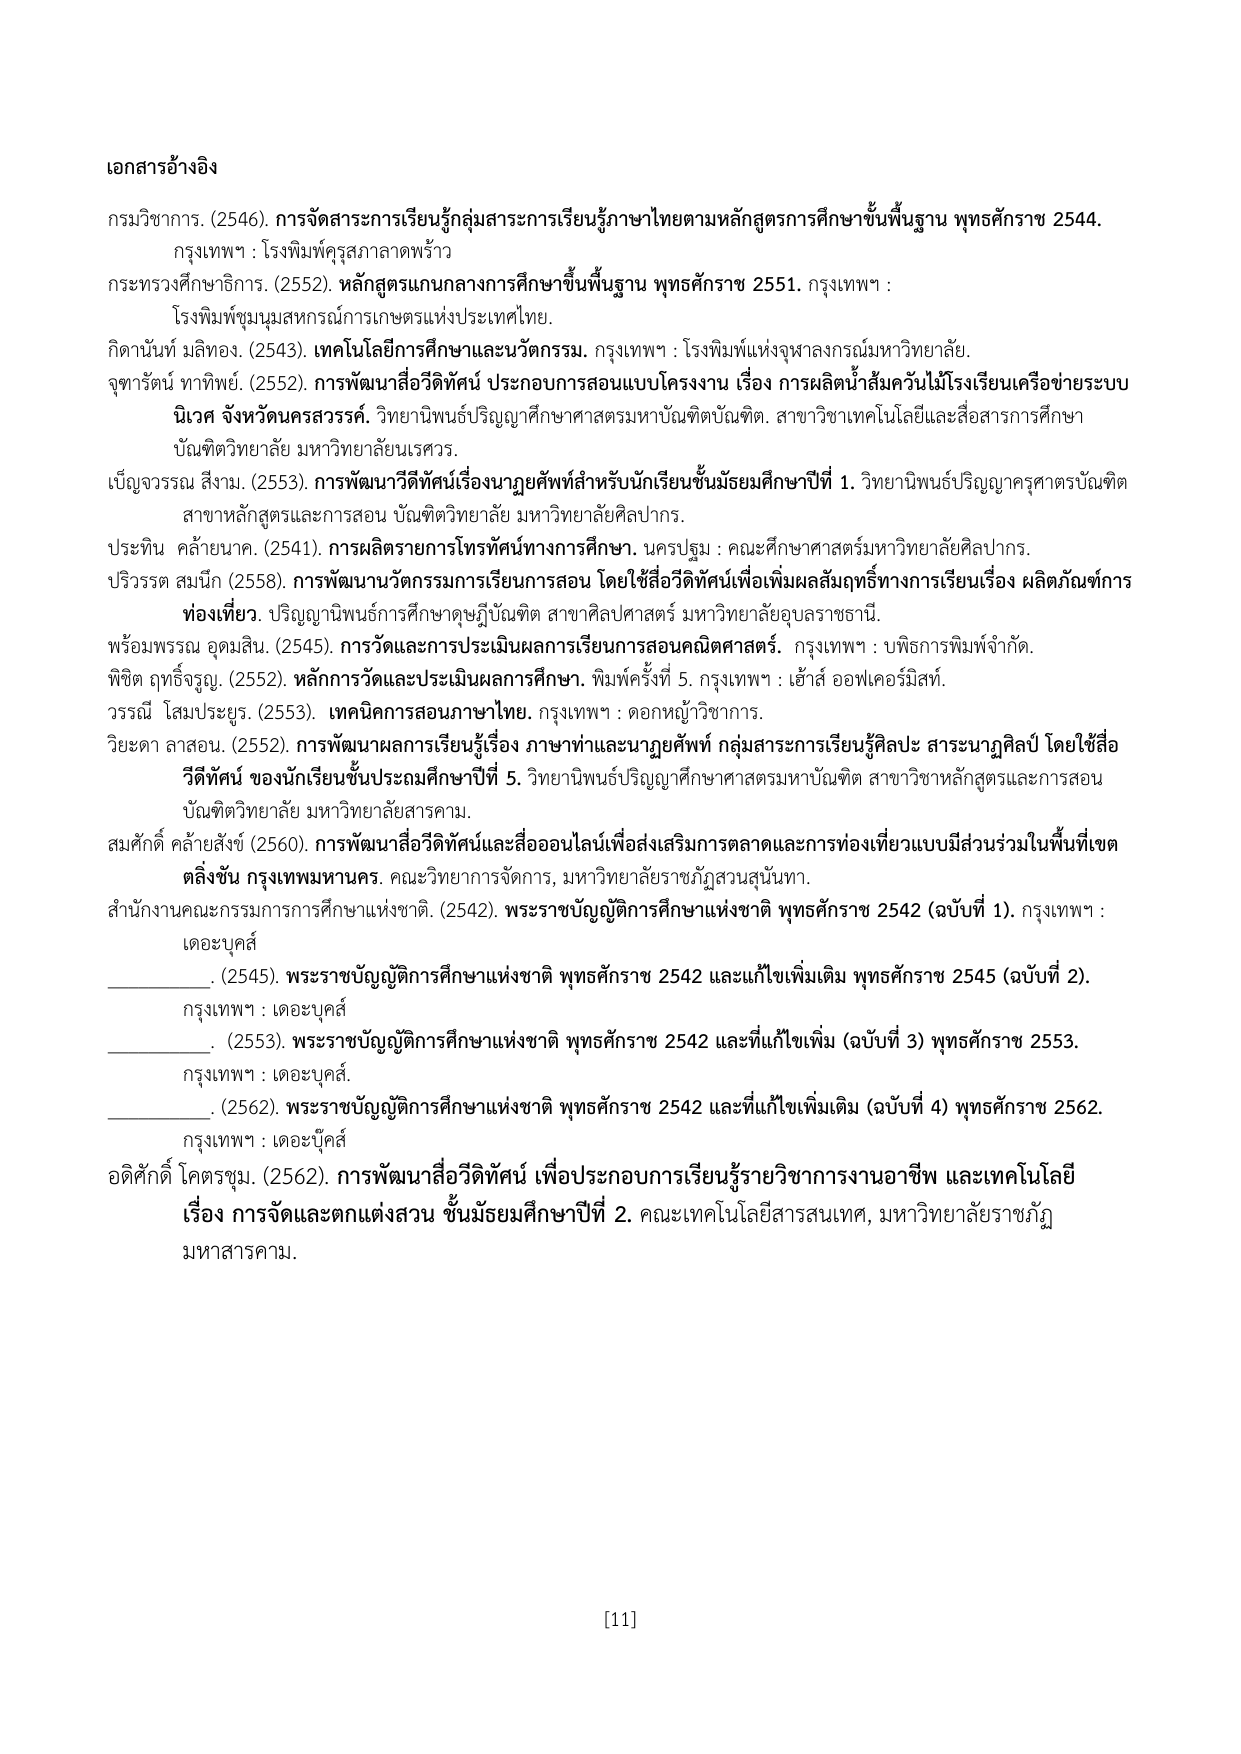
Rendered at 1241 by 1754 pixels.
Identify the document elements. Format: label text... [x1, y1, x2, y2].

table_cell __________. (2553). พระราชบัญญัติการศึกษาแห่งชาติ พุทธศักราช 2542 และที่แก้ไขเพิ่ม (ฉบับที่ 3) พุทธศักราช 2553. กรุงเทพฯ : เดอะบุคส์. [96, 1023, 1146, 1089]
text เอกสารอ้างอิง [106, 149, 1134, 182]
table_cell สมศักดิ์ คล้ายสังข์ (2560). การพัฒนาสื่อวีดิทัศน์และสื่อออนไลน์เพื่อส่งเสริมการตลาดและการท่องเที่ยวแบบมีส่วนร่วมในพื้นที่เขตตลิ่งชัน กรุงเทพมหานคร. คณะวิทยาการจัดการ, มหาวิทยาลัยราชภัฏสวนสุนันทา. [96, 826, 1146, 892]
table_cell ปริวรรต สมนึก (2558). การพัฒนานวัตกรรมการเรียนการสอน โดยใช้สื่อวีดิทัศน์เพื่อเพิ่มผลสัมฤทธิ์ทางการเรียนเรื่อง ผลิตภัณฑ์การท่องเที่ยว. ปริญญานิพนธ์การศึกษาดุษฎีบัณฑิต สาขาศิลปศาสตร์ มหาวิทยาลัยอุบลราชธานี. [96, 563, 1146, 628]
table_cell วิยะดา ลาสอน. (2552). การพัฒนาผลการเรียนรู้เรื่อง ภาษาท่าและนาฏยศัพท์ กลุ่มสาระการเรียนรู้ศิลปะ สาระนาฏศิลป์ โดยใช้สื่อ วีดีทัศน์ ของนักเรียนชั้นประถมศึกษาปีที่ 5. วิทยานิพนธ์ปริญญาศึกษาศาสตรมหาบัณฑิต สาขาวิชาหลักสูตรและการสอน บัณฑิตวิทยาลัย มหาวิทยาลัยสารคาม. [96, 727, 1146, 826]
table_cell พิชิต ฤทธิ์จรูญ. (2552). หลักการวัดและประเมินผลการศึกษา. พิมพ์ครั้งที่ 5. กรุงเทพฯ : เฮ้าส์ ออฟเคอร์มิสท์. [96, 661, 1146, 694]
table_header กรมวิชาการ. (2546). การจัดสาระการเรียนรู้กลุ่มสาระการเรียนรู้ภาษาไทยตามหลักสูตรการศึกษาขั้นพื้นฐาน พุทธศักราช 2544. กรุงเทพฯ : โรงพิมพ์คุรุสภาลาดพร้าว [96, 200, 1146, 266]
table_cell เบ็ญจวรรณ สีงาม. (2553). การพัฒนาวีดีทัศน์เรื่องนาฏยศัพท์สำหรับนักเรียนชั้นมัธยมศึกษาปีที่ 1. วิทยานิพนธ์ปริญญาครุศาตรบัณฑิต สาขาหลักสูตรและการสอน บัณฑิตวิทยาลัย มหาวิทยาลัยศิลปากร. [96, 464, 1146, 529]
table_cell __________. (2562). พระราชบัญญัติการศึกษาแห่งชาติ พุทธศักราช 2542 และที่แก้ไขเพิ่มเติม (ฉบับที่ 4) พุทธศักราช 2562. กรุงเทพฯ : เดอะบุ๊คส์ [96, 1089, 1146, 1155]
table_cell จุฑารัตน์ ทาทิพย์. (2552). การพัฒนาสื่อวีดิทัศน์ ประกอบการสอนแบบโครงงาน เรื่อง การผลิตน้ำส้มควันไม้โรงเรียนเครือข่ายระบบนิเวศ จังหวัดนครสวรรค์. วิทยานิพนธ์ปริญญาศึกษาศาสตรมหาบัณฑิตบัณฑิต. สาขาวิชาเทคโนโลยีและสื่อสารการศึกษา บัณฑิตวิทยาลัย มหาวิทยาลัยนเรศวร. [96, 365, 1146, 464]
table_cell อดิศักดิ์ โคตรชุม. (2562). การพัฒนาสื่อวีดิทัศน์ เพื่อประกอบการเรียนรู้รายวิชาการงานอาชีพ และเทคโนโลยี เรื่อง การจัดและตกแต่งสวน ชั้นมัธยมศึกษาปีที่ 2. คณะเทคโนโลยีสารสนเทศ, มหาวิทยาลัยราชภัฏมหาสารคาม. [96, 1155, 1146, 1268]
table_cell __________. (2545). พระราชบัญญัติการศึกษาแห่งชาติ พุทธศักราช 2542 และแก้ไขเพิ่มเติม พุทธศักราช 2545 (ฉบับที่ 2). กรุงเทพฯ : เดอะบุคส์ [96, 958, 1146, 1023]
table_cell พร้อมพรรณ อุดมสิน. (2545). การวัดและการประเมินผลการเรียนการสอนคณิตศาสตร์. กรุงเทพฯ : บพิธการพิมพ์จำกัด. [96, 628, 1146, 661]
table_cell สำนักงานคณะกรรมการการศึกษาแห่งชาติ. (2542). พระราชบัญญัติการศึกษาแห่งชาติ พุทธศักราช 2542 (ฉบับที่ 1). กรุงเทพฯ : เดอะบุคส์ [96, 892, 1146, 957]
table_cell กระทรวงศึกษาธิการ. (2552). หลักสูตรแกนกลางการศึกษาขึ้นพื้นฐาน พุทธศักราช 2551. กรุงเทพฯ : โรงพิมพ์ชุมนุมสหกรณ์การเกษตรแห่งประเทศไทย. [96, 266, 1146, 332]
table_cell ประทิน คล้ายนาค. (2541). การผลิตรายการโทรทัศน์ทางการศึกษา. นครปฐม : คณะศึกษาศาสตร์มหาวิทยาลัยศิลปากร. [96, 530, 1146, 562]
table_cell กิดานันท์ มลิทอง. (2543). เทคโนโลยีการศึกษาและนวัตกรรม. กรุงเทพฯ : โรงพิมพ์แห่งจุฬาลงกรณ์มหาวิทยาลัย. [96, 332, 1146, 365]
table_cell วรรณี โสมประยูร. (2553). เทคนิคการสอนภาษาไทย. กรุงเทพฯ : ดอกหญ้าวิชาการ. [96, 694, 1146, 727]
